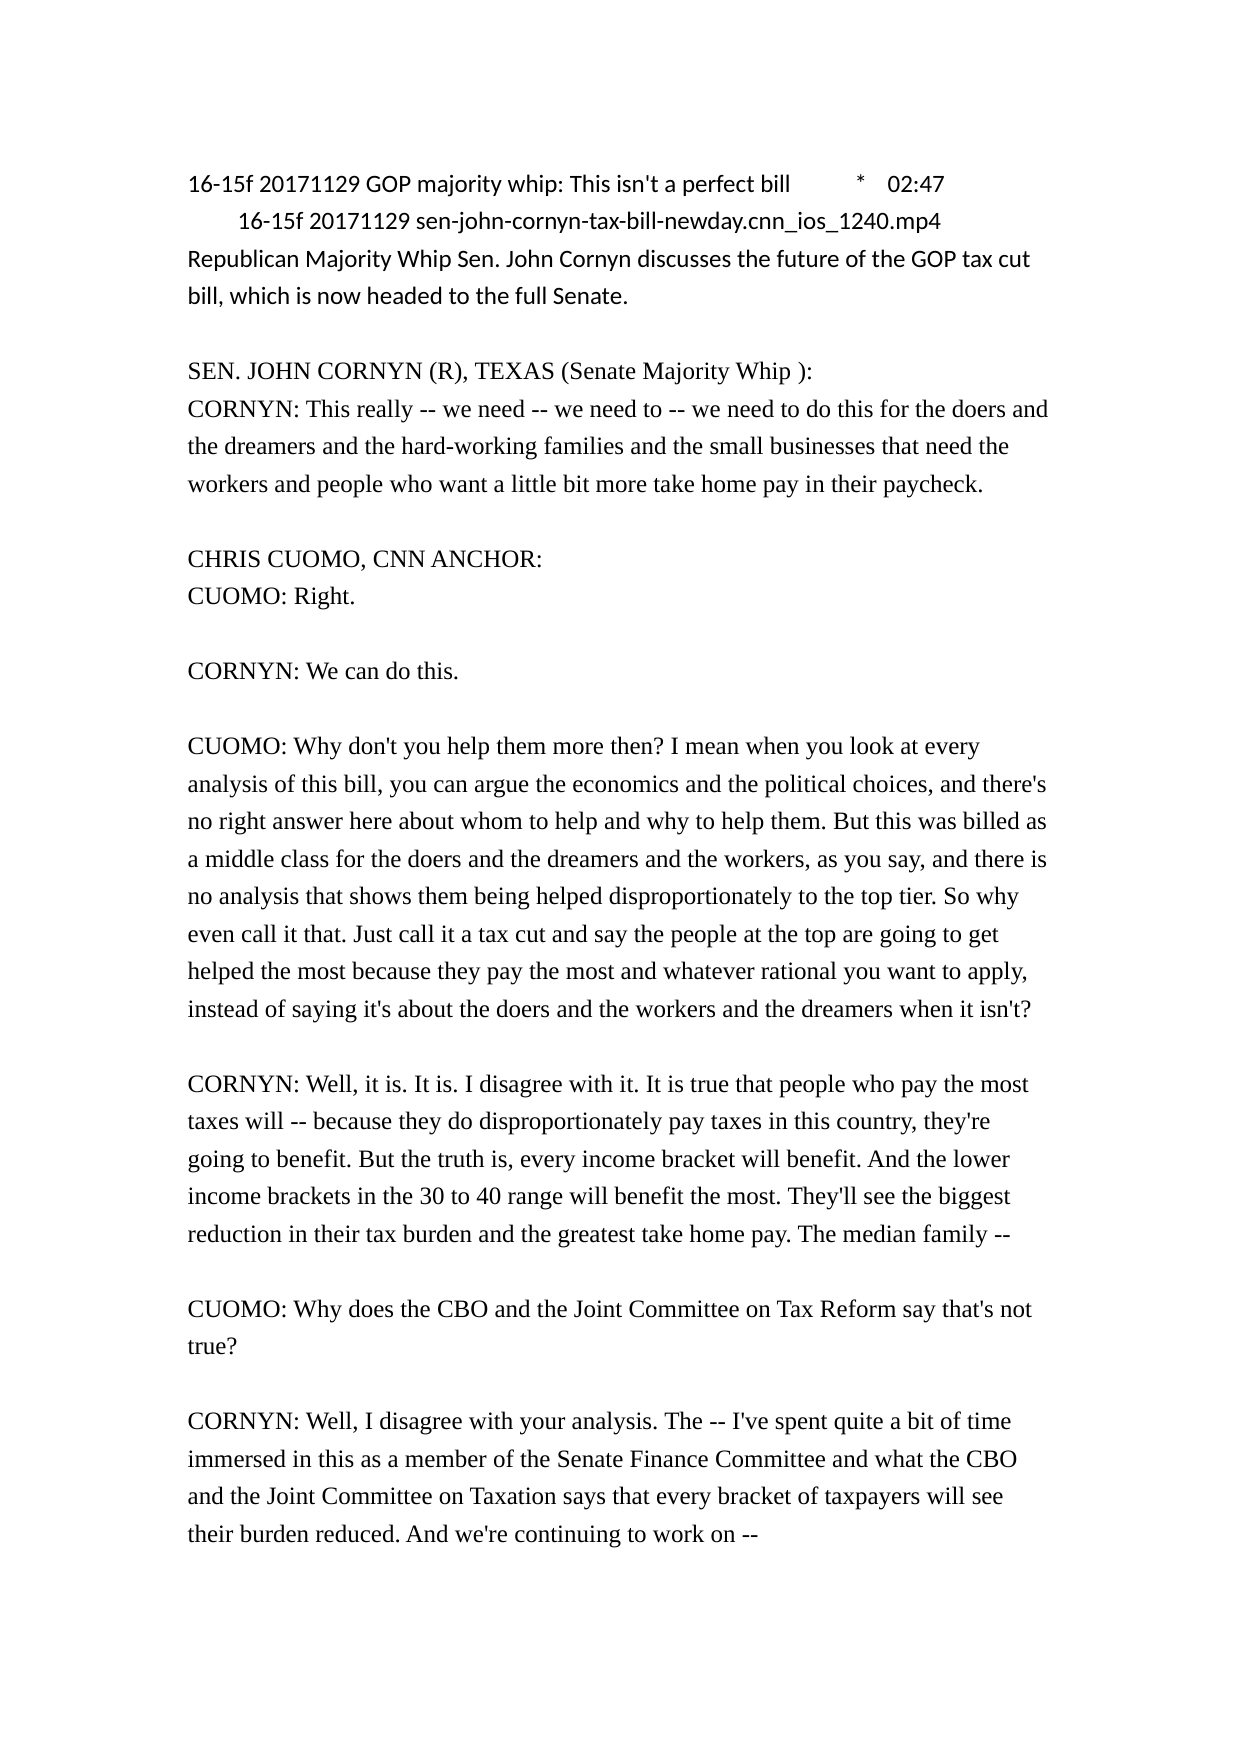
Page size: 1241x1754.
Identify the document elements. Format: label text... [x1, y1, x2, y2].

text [187, 539, 1053, 1552]
text 16-15f 20171129 sen-john-cornyn-tax-bill-newday.cnn_ios_1240.mp4 [187, 202, 1053, 239]
text Republican Majority Whip Sen. John Cornyn discusses the future of the GOP tax cut bill, which is now headed to the full Senate. [187, 239, 1053, 314]
text CORNYN: This really -- we need -- we need to -- we need to do this for the doers and the dreamers and the hard-working families and the small businesses that need the workers and people who want a little bit more take home pay in their paycheck. [187, 389, 1053, 539]
text 16-15f 20171129 GOP majority whip: This isn't a perfect bill * 02:47 [187, 164, 1053, 202]
text SEN. JOHN CORNYN (R), TEXAS (Senate Majority Whip ): [187, 352, 1053, 389]
